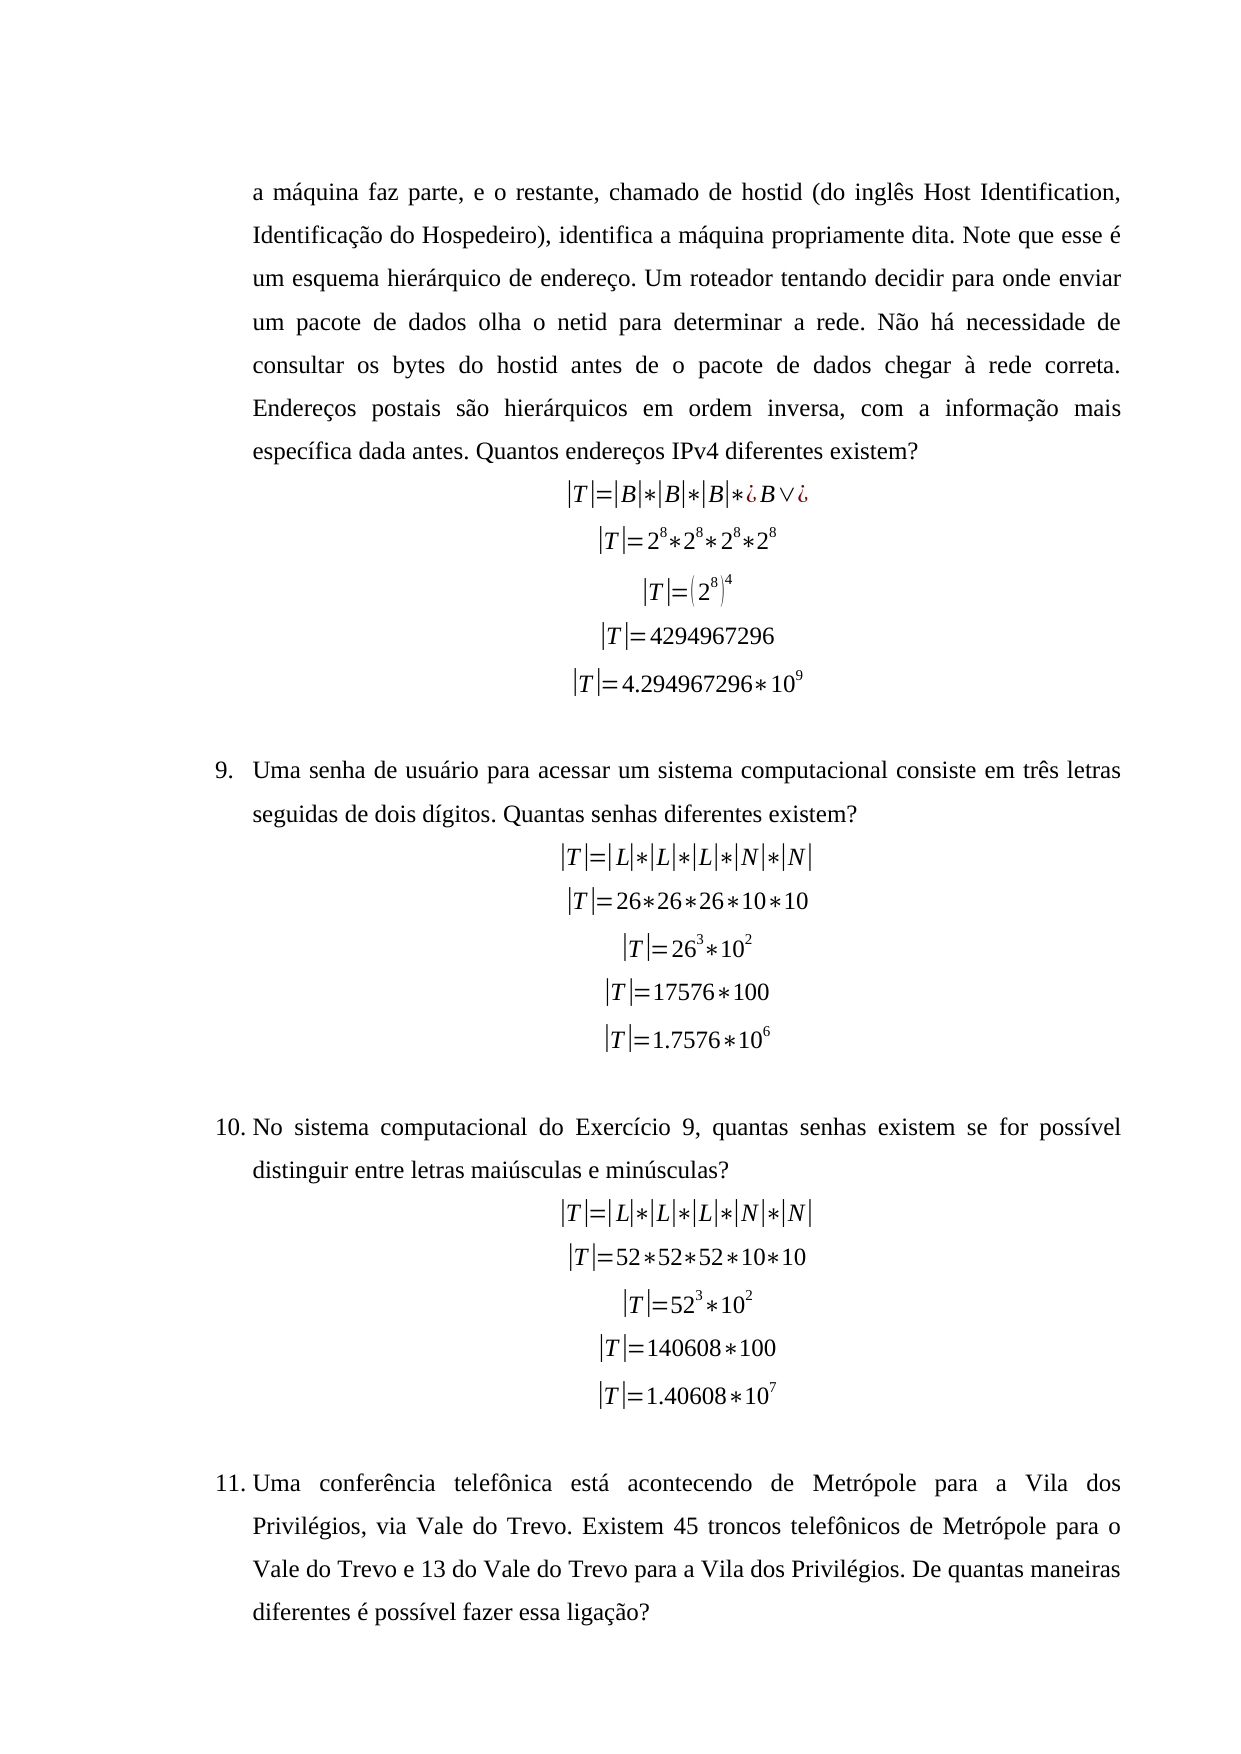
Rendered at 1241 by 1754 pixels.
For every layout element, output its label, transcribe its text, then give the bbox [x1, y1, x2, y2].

list Uma conferência telefônica está acontecendo de Metrópole para a Vila dos Privilégios, via Vale do Trevo. Existem 45 troncos telefônicos de Metrópole para o Vale do Trevo e 13 do Vale do Trevo para a Vila dos Privilégios. De quantas maneiras diferentes é possível fazer essa ligação? [215, 1468, 1122, 1626]
list Uma senha de usuário para acessar um sistema computacional consiste em três letras seguidas de dois dígitos. Quantas senhas diferentes existem? [215, 756, 1122, 827]
list No sistema computacional do Exercício 9, quantas senhas existem se for possível distinguir entre letras maiúsculas e minúsculas? [215, 1112, 1122, 1183]
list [215, 177, 1122, 465]
